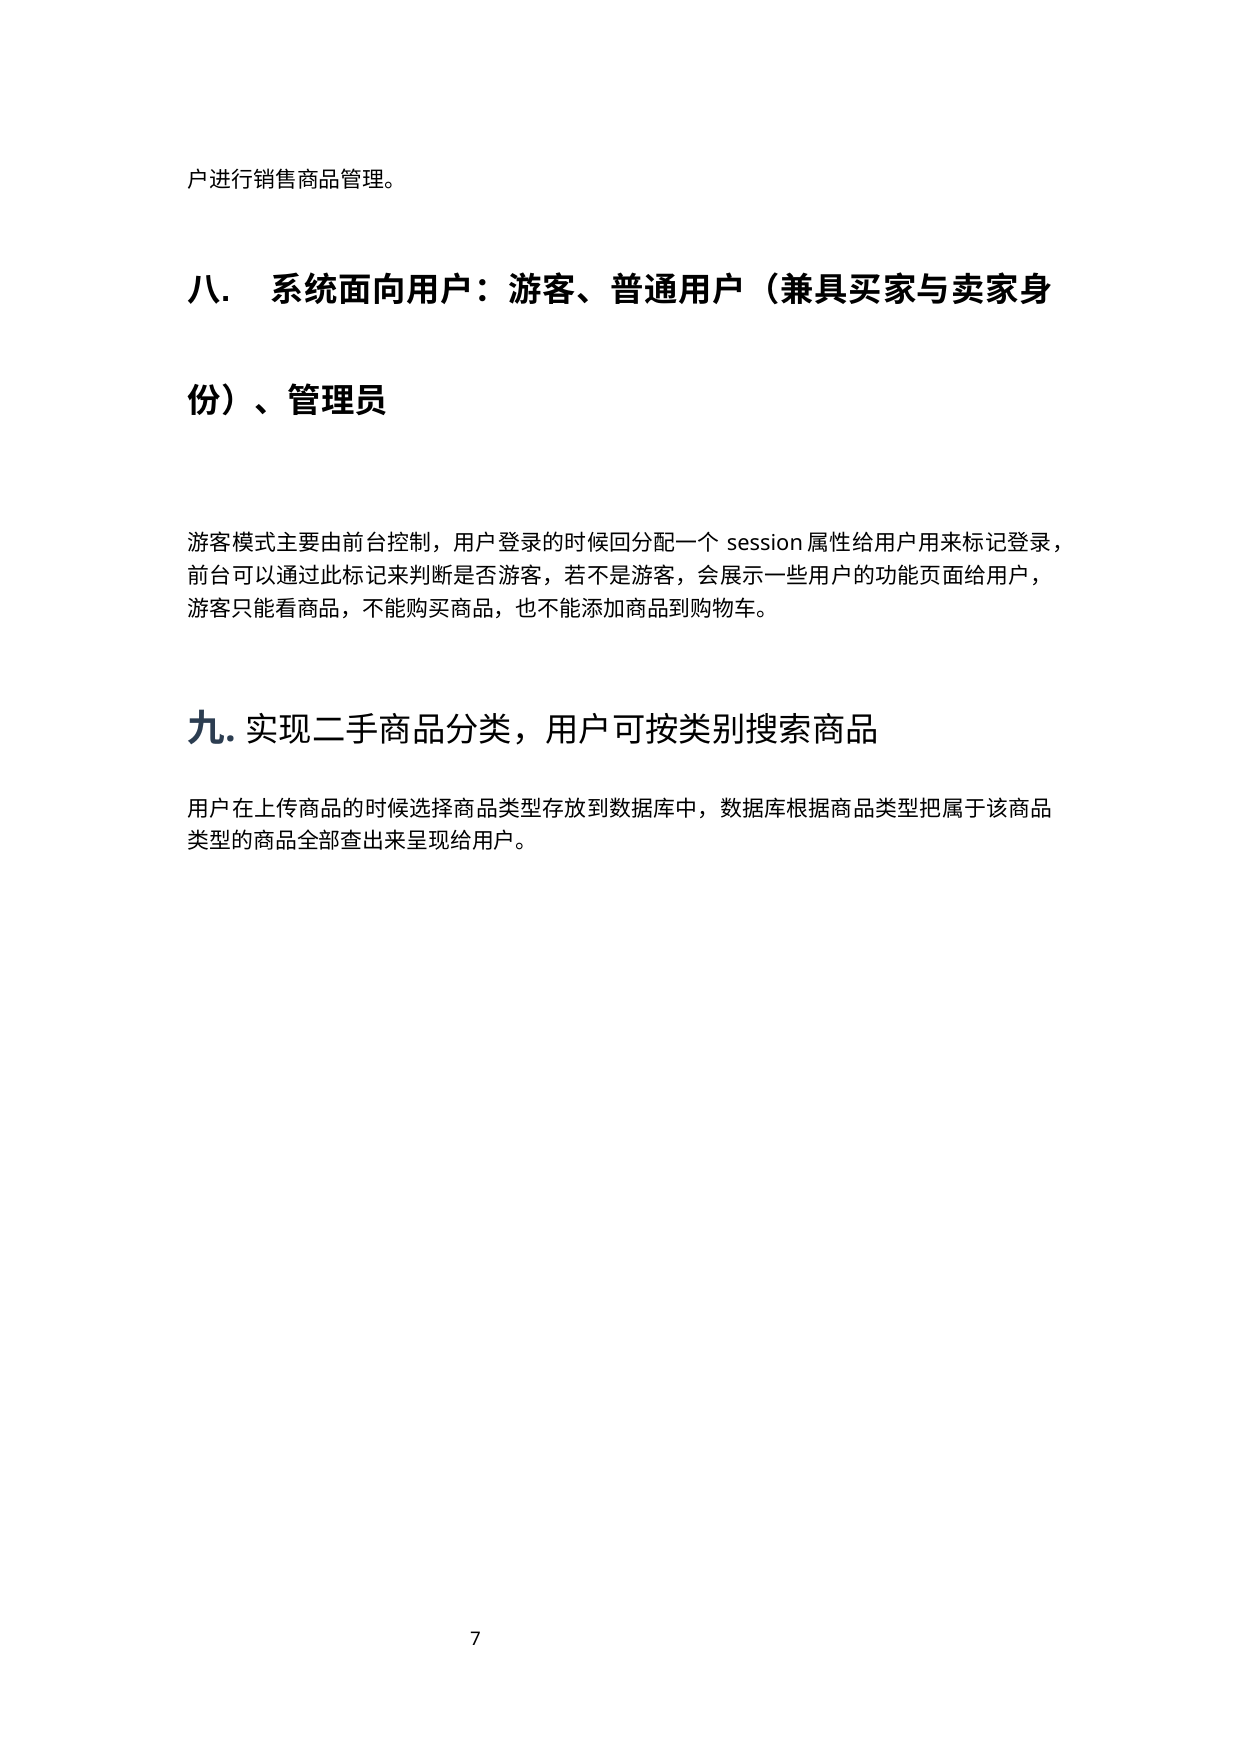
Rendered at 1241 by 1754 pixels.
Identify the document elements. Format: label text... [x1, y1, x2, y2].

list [187, 162, 1053, 194]
subtitle 系统面向用户：游客、普通用户（兼具买家与卖家身份）、管理员 [187, 254, 1053, 431]
subtitle 实现二手商品分类，用户可按类别搜索商品 [187, 693, 1053, 758]
list 用户在上传商品的时候选择商品类型存放到数据库中，数据库根据商品类型把属于该商品类型的商品全部查出来呈现给用户。 [187, 790, 1053, 855]
list 游客模式主要由前台控制，用户登录的时候回分配一个session属性给用户用来标记登录，前台可以通过此标记来判断是否游客，若不是游客，会展示一些用户的功能页面给用户，游客只能看商品，不能购买商品，也不能添加商品到购物车。 [187, 525, 1053, 623]
